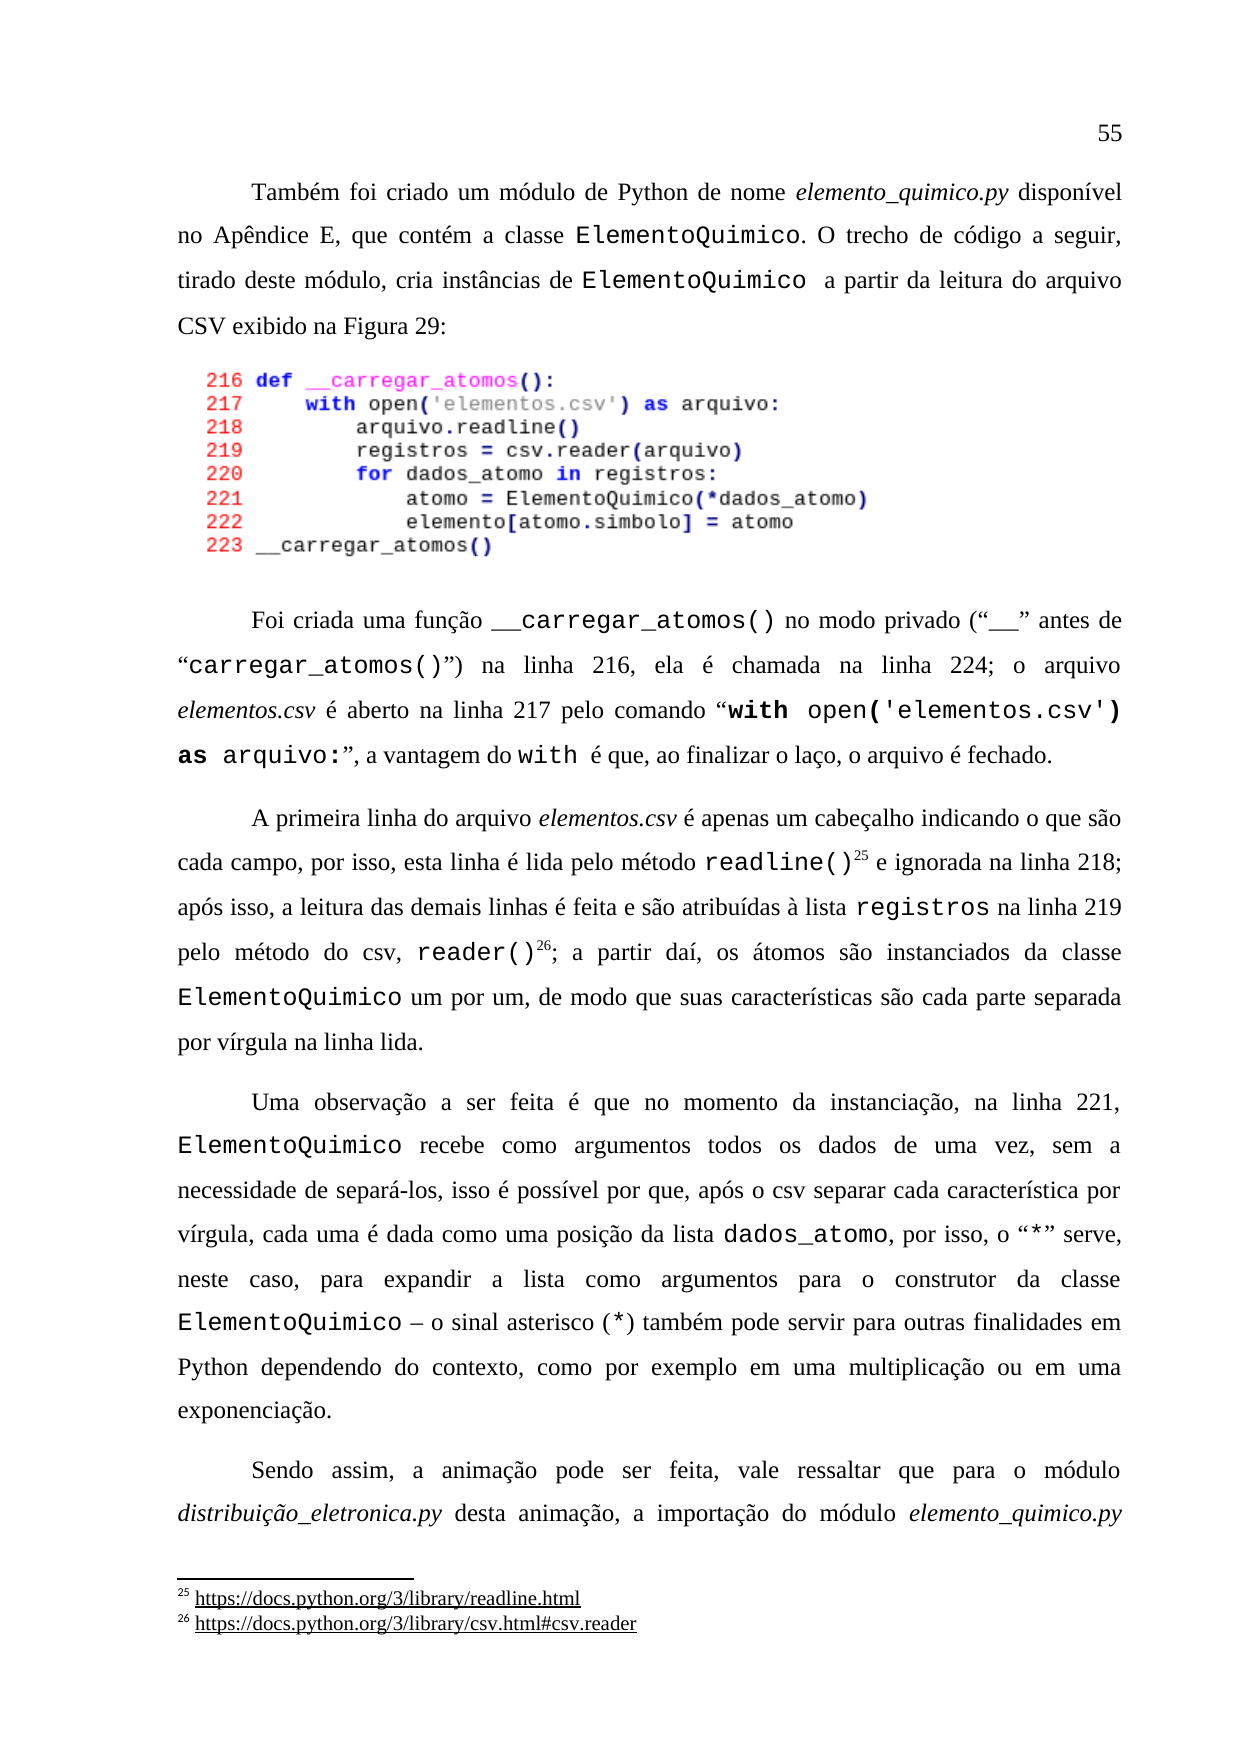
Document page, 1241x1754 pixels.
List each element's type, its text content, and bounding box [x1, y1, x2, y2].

text Uma observação a ser feita é que no momento da instanciação, na linha 221, ElementoQuimico recebe como argumentos todos os dados de uma vez, sem a necessidade de separá-los, isso é possível por que, após o csv separar cada característica por vírgula, cada uma é dada como uma posição da lista dados_atomo, por isso, o “*” serve, neste caso, para expandir a lista como argumentos para o construtor da classe ElementoQuimico – o sinal asterisco (*) também pode servir para outras finalidades em Python dependendo do contexto, como por exemplo em uma multiplicação ou em uma exponenciação. [177, 1087, 1122, 1424]
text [177, 1455, 1122, 1527]
text A primeira linha do arquivo elementos.csv é apenas um cabeçalho indicando o que são cada campo, por isso, esta linha é lida pelo método readline() e ignorada na linha 218; após isso, a leitura das demais linhas é feita e são atribuídas à lista registros na linha 219 pelo método do csv, reader(); a partir daí, os átomos são instanciados da classe ElementoQuimico um por um, de modo que suas características são cada parte separada por vírgula na linha lida. [177, 803, 1122, 1056]
text Também foi criado um módulo de Python de nome elemento_quimico.py disponível no Apêndice E, que contém a classe ElementoQuimico. O trecho de código a seguir, tirado deste módulo, cria instâncias de ElementoQuimico a partir da leitura do arquivo CSV exibido na Figura 29: [177, 177, 1122, 339]
text Foi criada uma função __carregar_atomos() no modo privado (“__” antes de “carregar_atomos()”) na linha 216, ela é chamada na linha 224; o arquivo elementos.csv é aberto na linha 217 pelo comando “with open('elementos.csv') as arquivo:”, a vantagem do with é que, ao finalizar o laço, o arquivo é fechado. [177, 605, 1122, 771]
